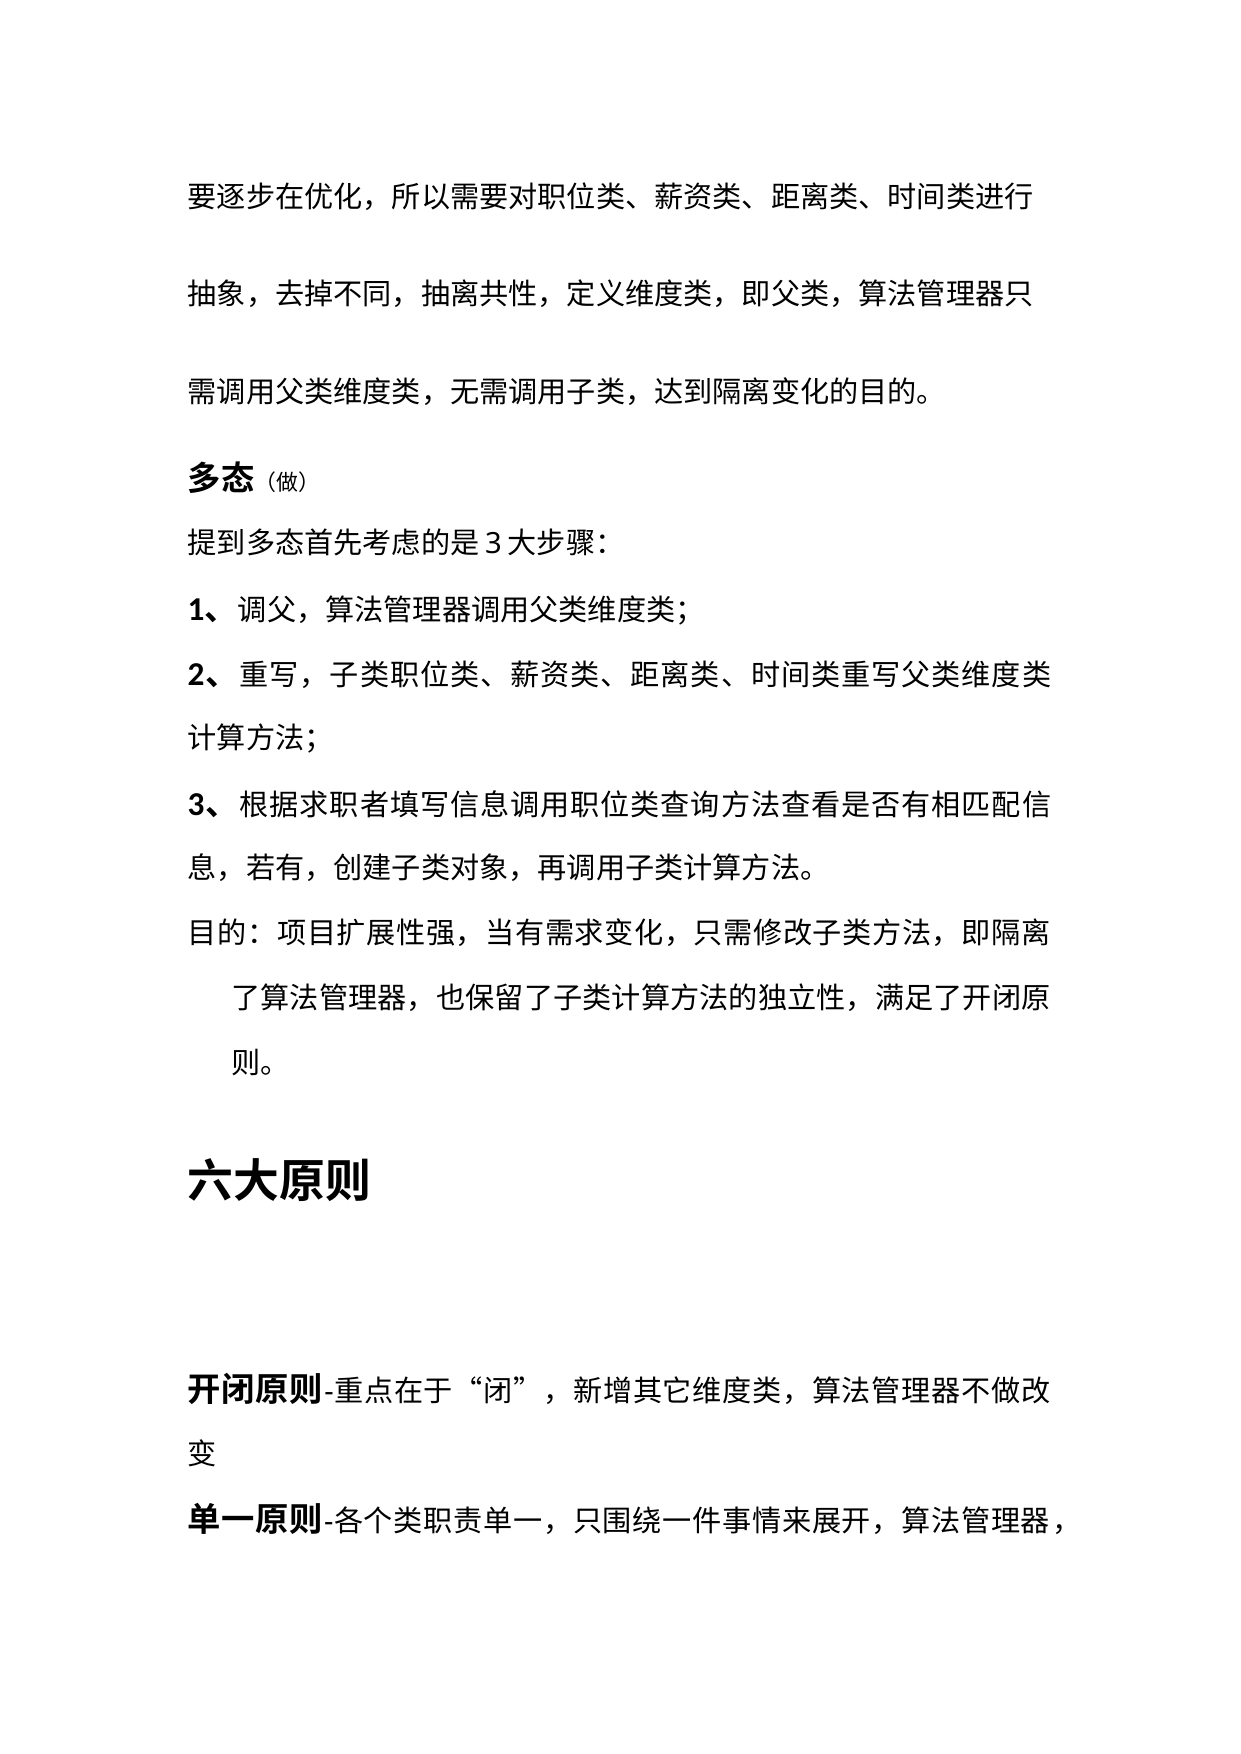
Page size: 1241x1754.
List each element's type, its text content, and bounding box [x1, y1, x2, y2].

text 多态（做） [187, 443, 1053, 508]
text 提到多态首先考虑的是3大步骤： [187, 508, 1053, 573]
text 3、根据求职者填写信息调用职位类查询方法查看是否有相匹配信息，若有，创建子类对象，再调用子类计算方法。 [187, 768, 1053, 898]
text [187, 1484, 1053, 1549]
text 1、调父，算法管理器调用父类维度类； [187, 573, 1053, 638]
text 目的：项目扩展性强，当有需求变化，只需修改子类方法，即隔离了算法管理器，也保留了子类计算方法的独立性，满足了开闭原则。 [187, 898, 1053, 1093]
subtitle 六大原则 [187, 1128, 1053, 1226]
text 2、重写，子类职位类、薪资类、距离类、时间类重写父类维度类计算方法； [187, 638, 1053, 768]
text 开闭原则-重点在于“闭”，新增其它维度类，算法管理器不做改变 [187, 1354, 1053, 1484]
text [187, 162, 1053, 422]
